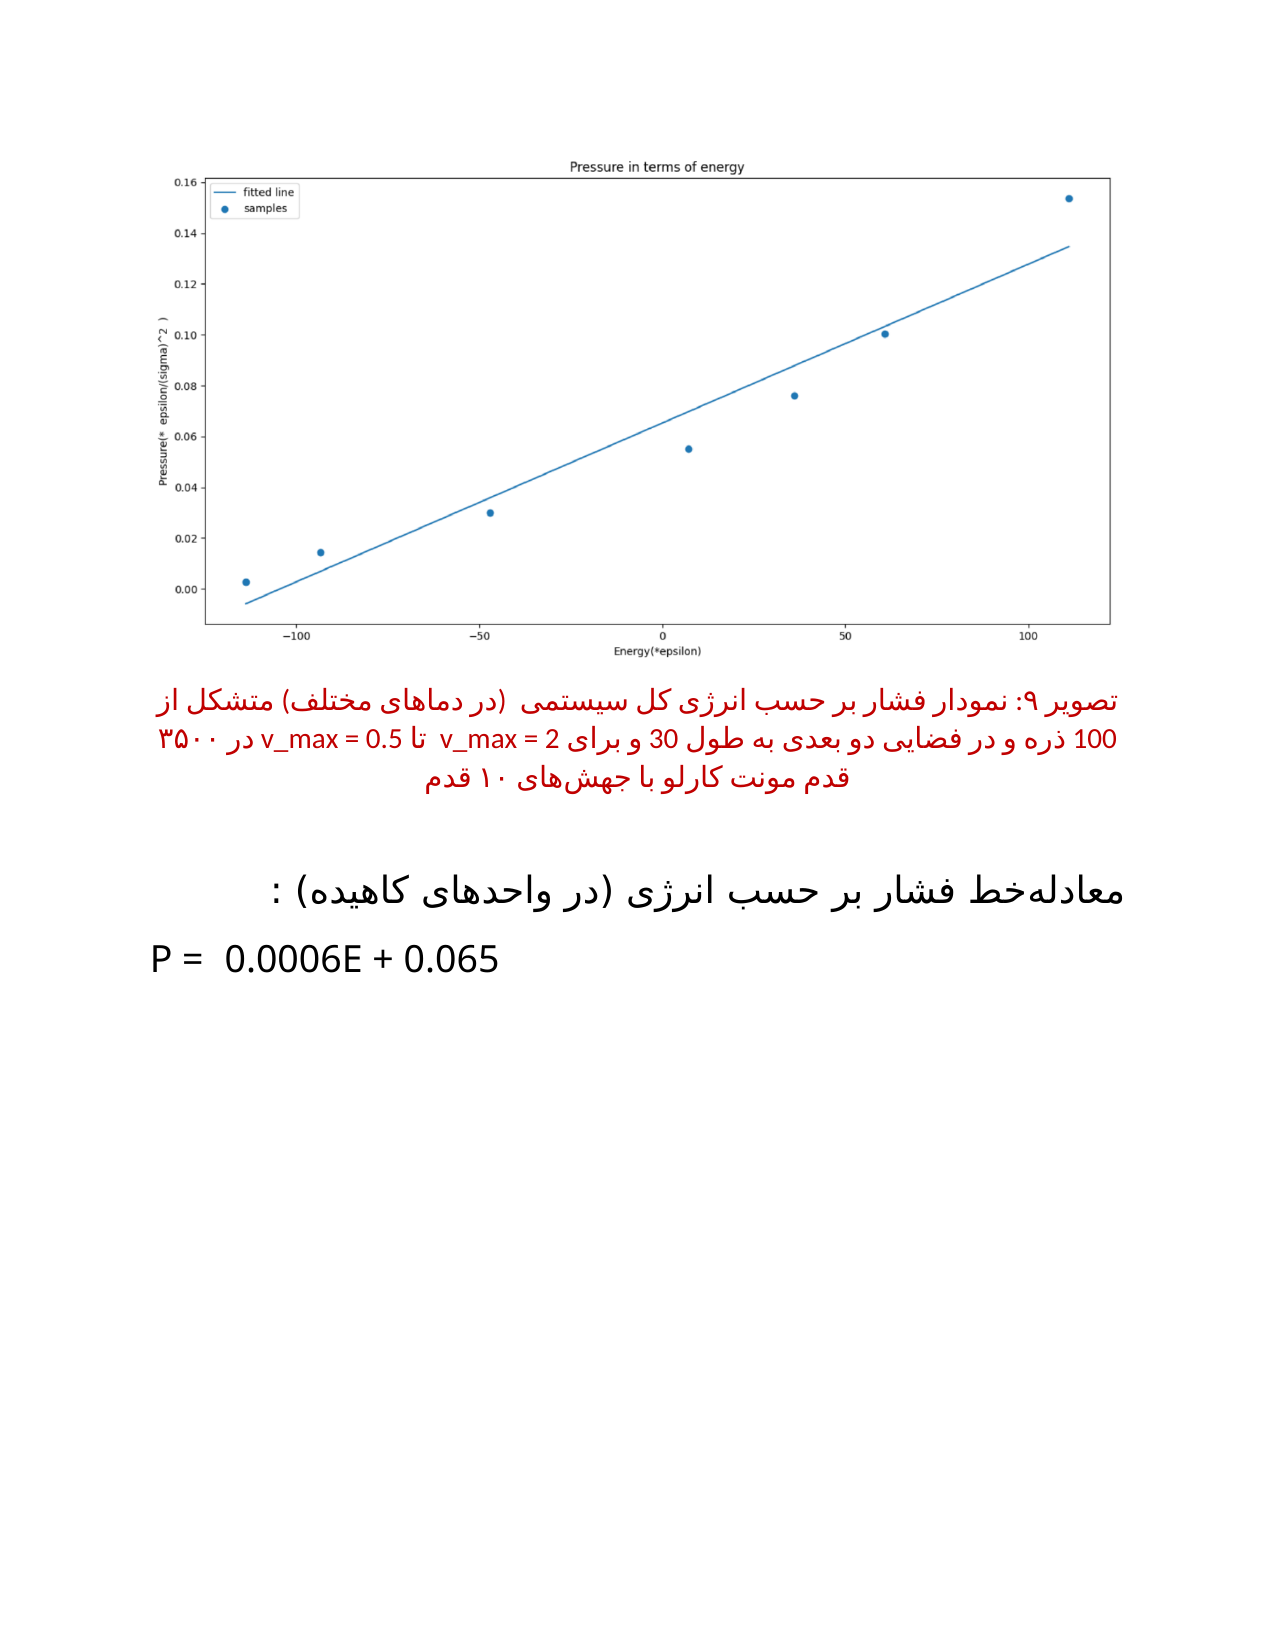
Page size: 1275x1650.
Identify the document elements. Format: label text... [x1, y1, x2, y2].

text تصویر ۹: نمودار فشار بر حسب انرژی کل سیستمی (در دماهای مختلف) متشکل از 100 ذره و در فضایی دو بعدی به طول 30 و برای v_max = 2 تا v_max = 0.5 در ۳۵۰۰ قدم مونت کارلو با جهش‌های ۱۰ قدم [150, 682, 1125, 794]
text P = 0.0006E + 0.065 [150, 933, 1125, 984]
text معادله‌خط فشار بر حسب انرژی (در واحدهای کاهیده) : [150, 869, 1125, 913]
picture [150, 150, 1125, 663]
